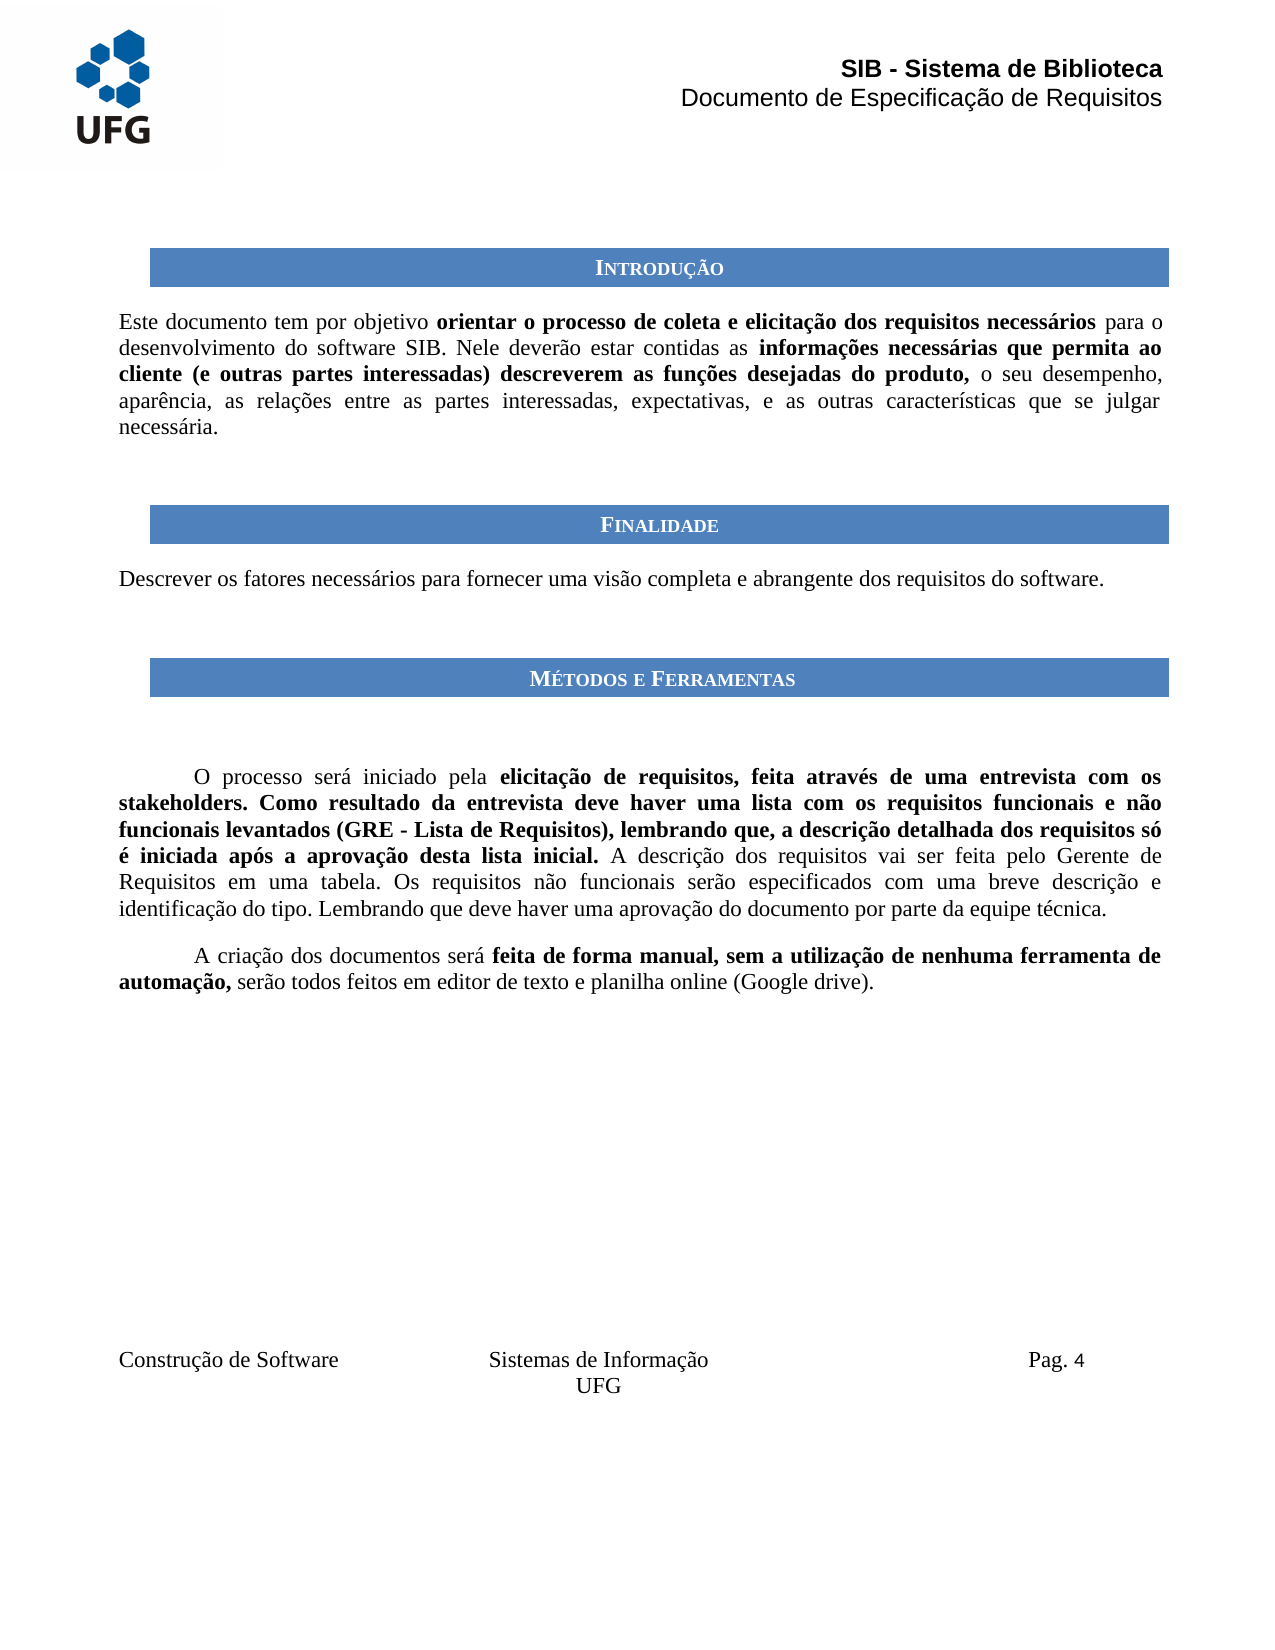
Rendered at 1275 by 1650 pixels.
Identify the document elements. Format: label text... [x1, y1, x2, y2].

picture [0, 3, 224, 171]
text A criação dos documentos será feita de forma manual, sem a utilização de nenhuma ferramenta de automação, serão todos feitos em editor de texto e planilha online (Google drive). [119, 942, 1163, 994]
text O processo será iniciado pela elicitação de requisitos, feita através de uma entrevista com os stakeholders. Como resultado da entrevista deve haver uma lista com os requisitos funcionais e não funcionais levantados (GRE - Lista de Requisitos), lembrando que, a descrição detalhada dos requisitos só é iniciada após a aprovação desta lista inicial. A descrição dos requisitos vai ser feita pelo Gerente de Requisitos em uma tabela. Os requisitos não funcionais serão especificados com uma breve descrição e identificação do tipo. Lembrando que deve haver uma aprovação do documento por parte da equipe técnica. [119, 763, 1163, 921]
subtitle Métodos e Ferramentas [156, 665, 1163, 691]
subtitle Finalidade [156, 511, 1163, 538]
text Este documento tem por objetivo orientar o processo de coleta e elicitação dos requisitos necessários para o desenvolvimento do software SIB. Nele deverão estar contidas as informações necessárias que permita ao cliente (e outras partes interessadas) descreverem as funções desejadas do produto, o seu desempenho, aparência, as relações entre as partes interessadas, expectativas, e as outras características que se julgar necessária. [119, 308, 1163, 439]
subtitle Introdução [156, 254, 1163, 281]
text Descrever os fatores necessários para fornecer uma visão completa e abrangente dos requisitos do software. [119, 565, 1163, 591]
